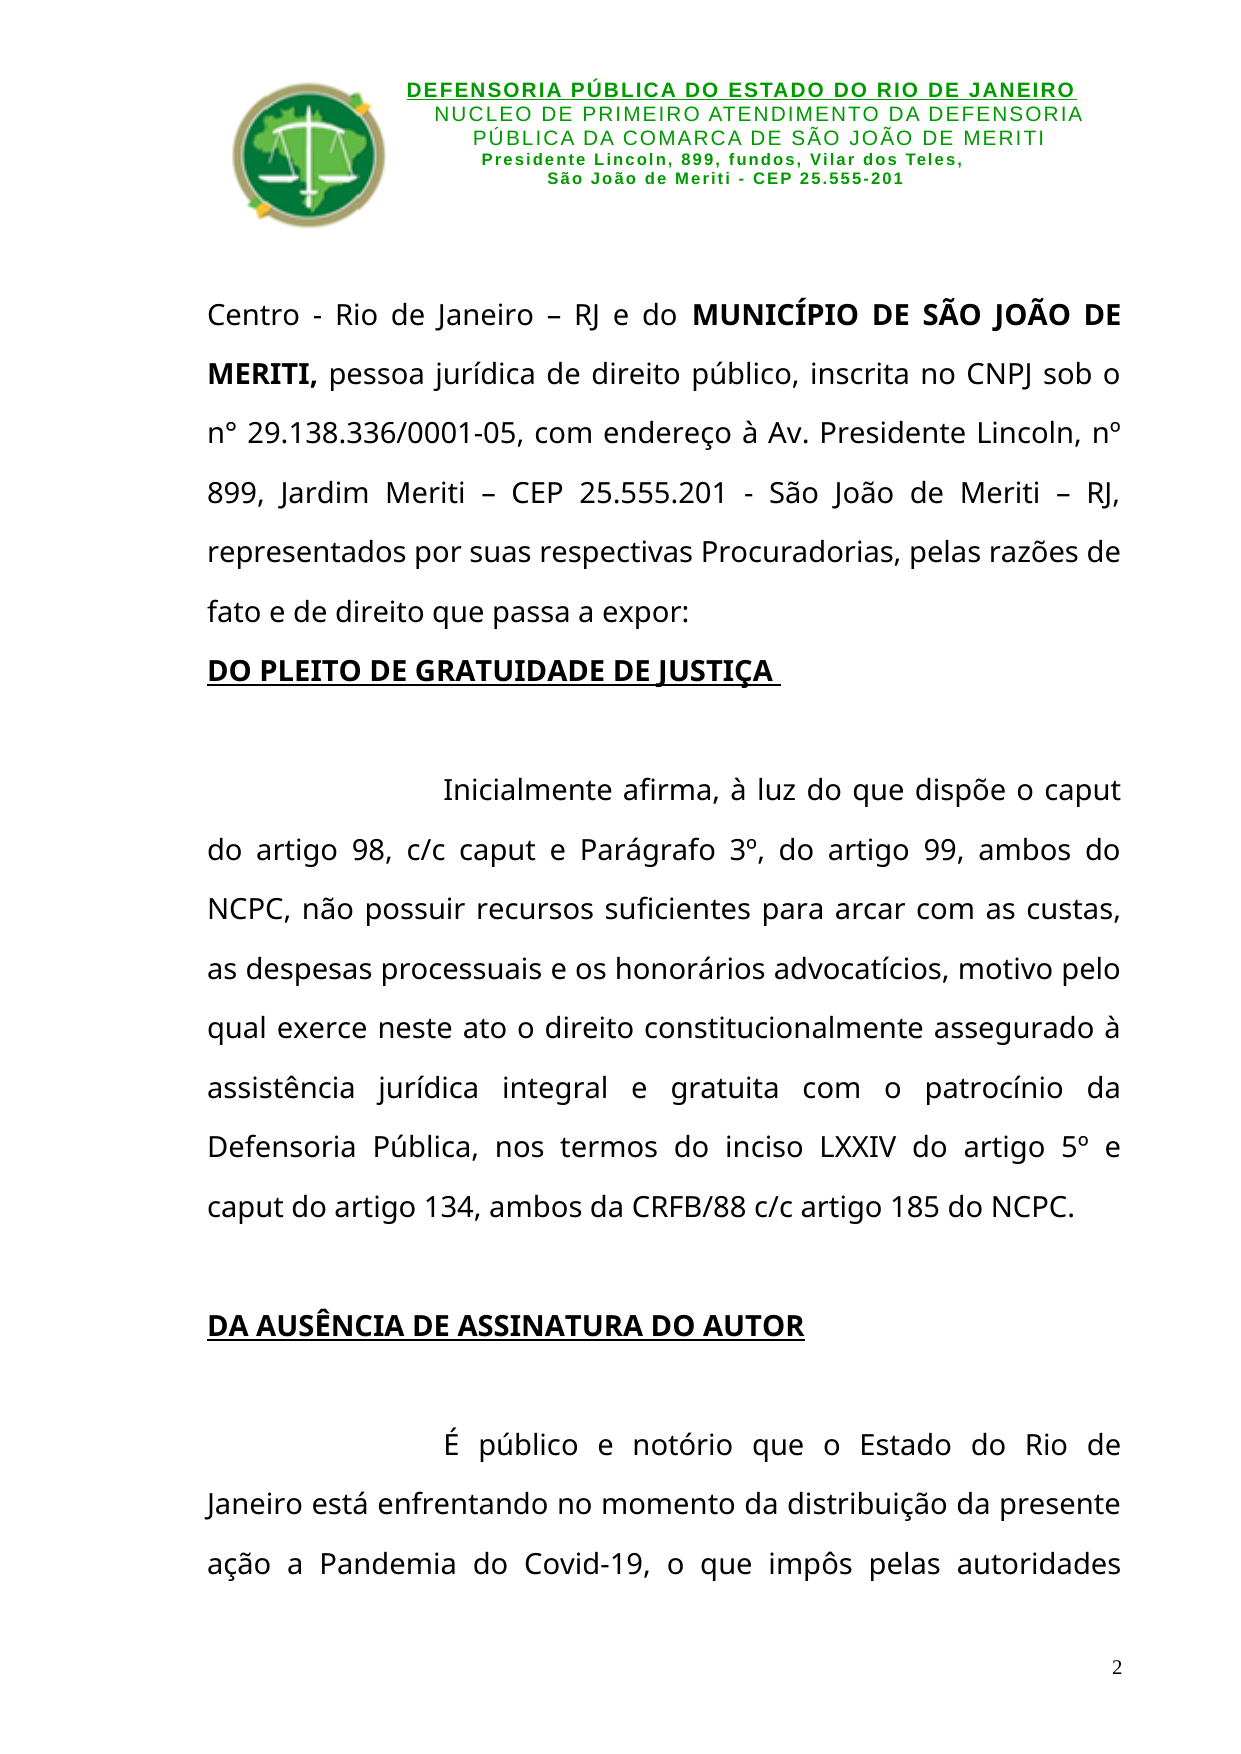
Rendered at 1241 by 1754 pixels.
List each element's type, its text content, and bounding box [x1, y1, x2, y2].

text DA AUSÊNCIA DE ASSINATURA DO AUTOR [207, 1305, 1122, 1345]
text Inicialmente afirma, à luz do que dispõe o caput do artigo 98, c/c caput e Parágrafo 3º, do artigo 99, ambos do NCPC, não possuir recursos suficientes para arcar com as custas, as despesas processuais e os honorários advocatícios, motivo pelo qual exerce neste ato o direito constitucionalmente assegurado à assistência jurídica integral e gratuita com o patrocínio da Defensoria Pública, nos termos do inciso LXXIV do artigo 5º e caput do artigo 134, ambos da CRFB/88 c/c artigo 185 do NCPC. [207, 770, 1122, 1226]
picture [229, 77, 391, 237]
text DO PLEITO DE GRATUIDADE DE JUSTIÇA [207, 651, 1122, 690]
